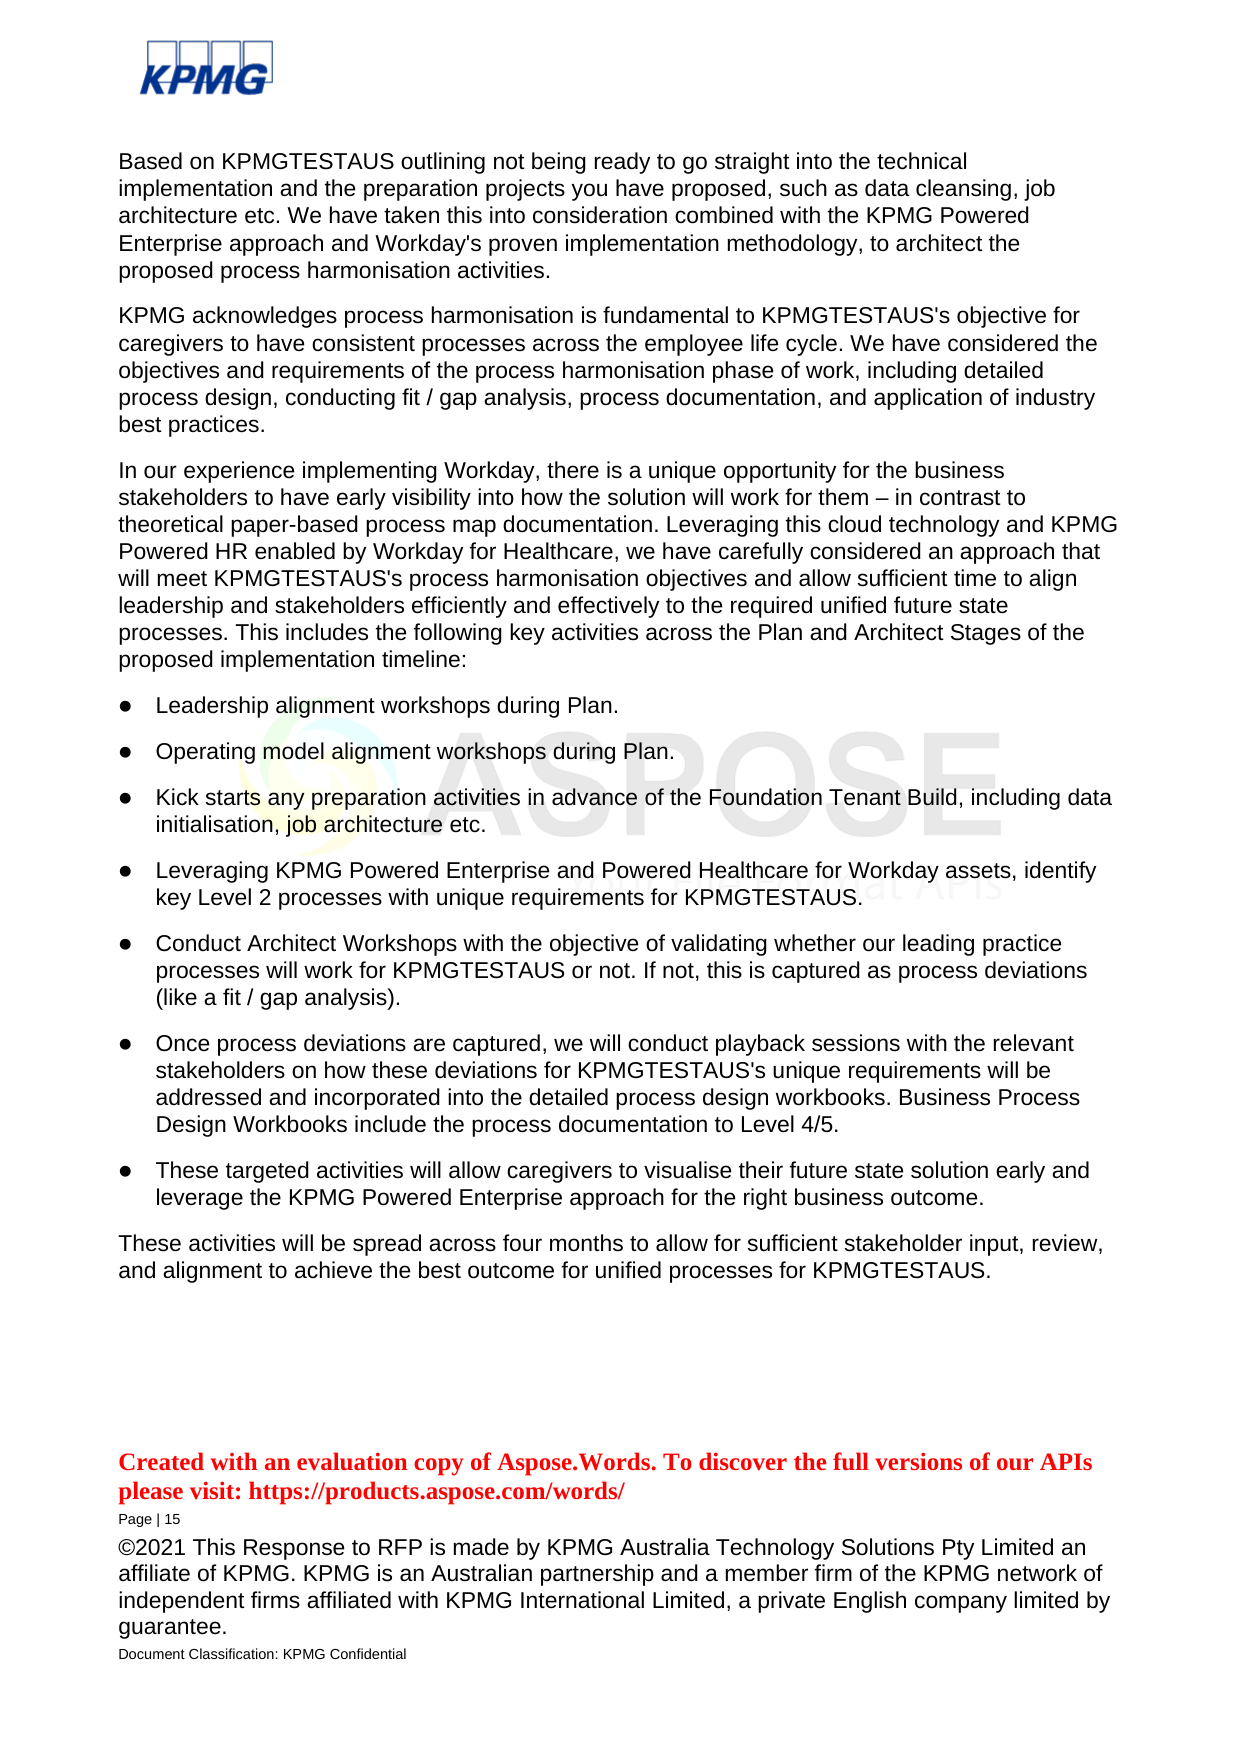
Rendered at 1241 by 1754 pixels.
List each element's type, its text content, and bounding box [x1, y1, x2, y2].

list Kick starts any preparation activities in advance of the Foundation Tenant Build, including data initialisation, job architecture etc. [118, 783, 1122, 837]
text Based on KPMGTESTAUS outlining not being ready to go straight into the technical implementation and the preparation projects you have proposed, such as data cleansing, job architecture etc. We have taken this into consideration combined with the KPMG Powered Enterprise approach and Workday's proven implementation methodology, to architect the proposed process harmonisation activities. [118, 148, 1122, 283]
list Leadership alignment workshops during Plan. [118, 691, 1122, 718]
list Once process deviations are captured, we will conduct playback sessions with the relevant stakeholders on how these deviations for KPMGTESTAUS's unique requirements will be addressed and incorporated into the detailed process design workbooks. Business Process Design Workbooks include the process documentation to Level 4/5. [118, 1029, 1122, 1137]
text In our experience implementing Workday, there is a unique opportunity for the business stakeholders to have early visibility into how the solution will work for them – in contrast to theoretical paper-based process map documentation. Leveraging this cloud technology and KPMG Powered HR enabled by Workday for Healthcare, we have carefully considered an approach that will meet KPMGTESTAUS's process harmonisation objectives and allow sufficient time to align leadership and stakeholders efficiently and effectively to the required unified future state processes. This includes the following key activities across the Plan and Architect Stages of the proposed implementation timeline: [118, 456, 1122, 673]
list Leveraging KPMG Powered Enterprise and Powered Healthcare for Workday assets, identify key Level 2 processes with unique requirements for KPMGTESTAUS. [118, 856, 1122, 910]
list These targeted activities will allow caregivers to visualise their future state solution early and leverage the KPMG Powered Enterprise approach for the right business outcome. [118, 1156, 1122, 1210]
text These activities will be spread across four months to allow for sufficient stakeholder input, review, and alignment to achieve the best outcome for unified processes for KPMGTESTAUS. [118, 1229, 1122, 1283]
list Operating model alignment workshops during Plan. [118, 737, 1122, 764]
picture [118, 0, 302, 136]
list Conduct Architect Workshops with the objective of validating whether our leading practice processes will work for KPMGTESTAUS or not. If not, this is captured as process deviations (like a fit / gap analysis). [118, 929, 1122, 1010]
text KPMG acknowledges process harmonisation is fundamental to KPMGTESTAUS's objective for caregivers to have consistent processes across the employee life cycle. We have considered the objectives and requirements of the process harmonisation phase of work, including detailed process design, conducting fit / gap analysis, process documentation, and application of industry best practices. [118, 302, 1122, 437]
